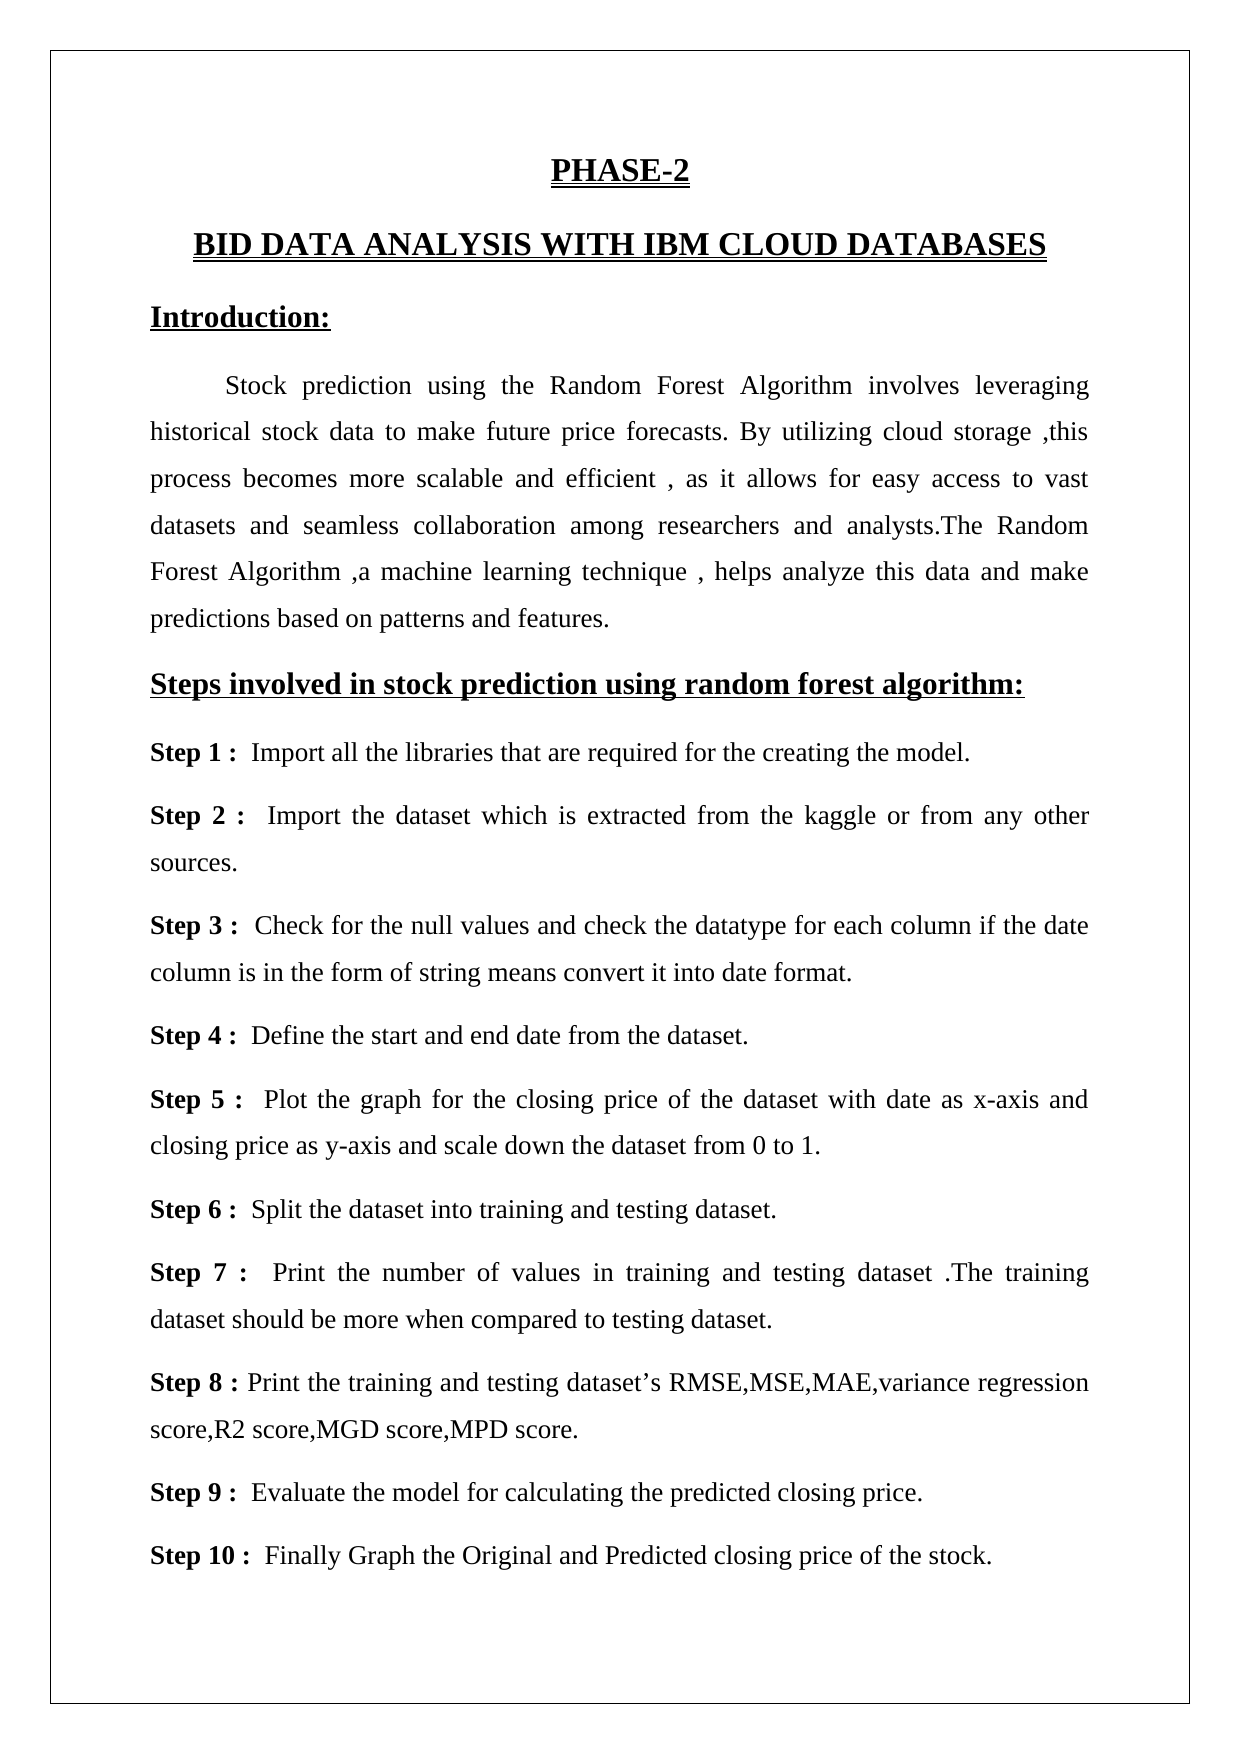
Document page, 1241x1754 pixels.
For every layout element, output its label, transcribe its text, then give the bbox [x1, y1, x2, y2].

text Step 6 : Split the dataset into training and testing dataset. [150, 1193, 1090, 1224]
text Step 9 : Evaluate the model for calculating the predicted closing price. [150, 1476, 1090, 1507]
text Step 4 : Define the start and end date from the dataset. [150, 1019, 1090, 1051]
text BID DATA ANALYSIS WITH IBM CLOUD DATABASES [150, 224, 1090, 262]
text PHASE-2 [150, 150, 1090, 188]
text Introduction: [150, 298, 1090, 334]
text Step 3 : Check for the null values and check the datatype for each column if the date column is in the form of string means convert it into date format. [150, 909, 1090, 987]
text Step 1 : Import all the libraries that are required for the creating the model. [150, 736, 1090, 767]
text Steps involved in stock prediction using random forest algorithm: [150, 666, 1090, 701]
text Step 7 : Print the number of values in training and testing dataset .The training dataset should be more when compared to testing dataset. [150, 1256, 1090, 1334]
text Step 5 : Plot the graph for the closing price of the dataset with date as x-axis and closing price as y-axis and scale down the dataset from 0 to 1. [150, 1083, 1090, 1161]
text Step 10 : Finally Graph the Original and Predicted closing price of the stock. [150, 1539, 1090, 1571]
text Step 8 : Print the training and testing dataset’s RMSE,MSE,MAE,variance regression score,R2 score,MGD score,MPD score. [150, 1366, 1090, 1444]
text Stock prediction using the Random Forest Algorithm involves leveraging historical stock data to make future price forecasts. By utilizing cloud storage ,this process becomes more scalable and efficient , as it allows for easy access to vast datasets and seamless collaboration among researchers and analysts.The Random Forest Algorithm ,a machine learning technique , helps analyze this data and make predictions based on patterns and features. [150, 369, 1090, 633]
text Step 2 : Import the dataset which is extracted from the kaggle or from any other sources. [150, 799, 1090, 877]
